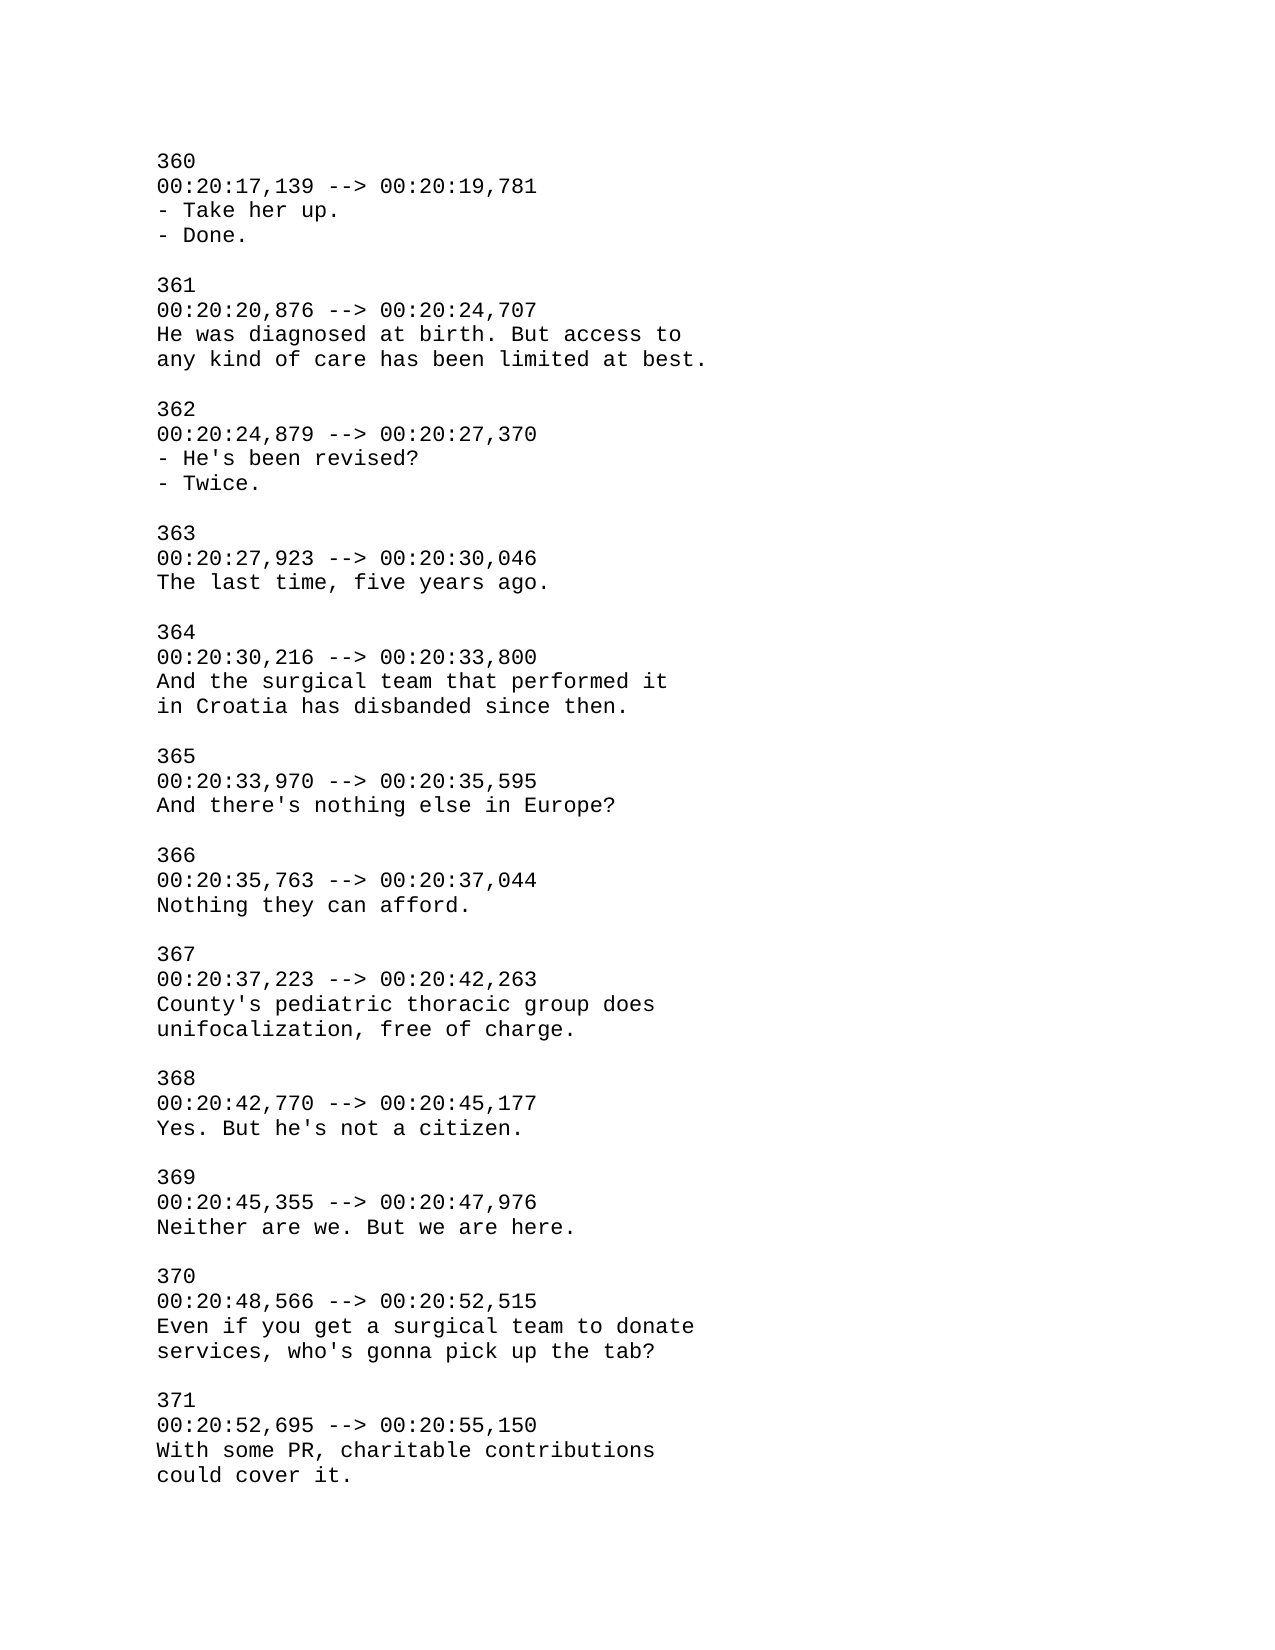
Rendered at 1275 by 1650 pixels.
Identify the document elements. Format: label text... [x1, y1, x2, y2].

text Nothing they can afford. [156, 894, 1118, 918]
text could cover it. [156, 1464, 1118, 1489]
text 360 [156, 150, 1118, 175]
text 361 [156, 274, 1118, 299]
text 366 [156, 844, 1118, 869]
text Neither are we. But we are here. [156, 1216, 1118, 1241]
text With some PR, charitable contributions [156, 1439, 1118, 1464]
text The last time, five years ago. [156, 571, 1118, 596]
text any kind of care has been limited at best. [156, 348, 1118, 373]
text 00:20:24,879 --> 00:20:27,370 [156, 423, 1118, 447]
text 00:20:45,355 --> 00:20:47,976 [156, 1191, 1118, 1216]
text unifocalization, free of charge. [156, 1018, 1118, 1042]
text 00:20:48,566 --> 00:20:52,515 [156, 1290, 1118, 1315]
text - Take her up. [156, 199, 1118, 224]
text And the surgical team that performed it [156, 671, 1118, 695]
text 362 [156, 398, 1118, 423]
text 00:20:33,970 --> 00:20:35,595 [156, 770, 1118, 794]
text 00:20:42,770 --> 00:20:45,177 [156, 1092, 1118, 1117]
text 00:20:30,216 --> 00:20:33,800 [156, 646, 1118, 671]
text 00:20:17,139 --> 00:20:19,781 [156, 175, 1118, 199]
text He was diagnosed at birth. But access to [156, 323, 1118, 348]
text 371 [156, 1389, 1118, 1414]
text 369 [156, 1166, 1118, 1191]
text 367 [156, 943, 1118, 968]
text in Croatia has disbanded since then. [156, 695, 1118, 720]
text - Done. [156, 224, 1118, 249]
text And there's nothing else in Europe? [156, 794, 1118, 819]
text 00:20:52,695 --> 00:20:55,150 [156, 1414, 1118, 1439]
text 00:20:27,923 --> 00:20:30,046 [156, 547, 1118, 571]
text 364 [156, 621, 1118, 646]
text services, who's gonna pick up the tab? [156, 1340, 1118, 1365]
text Yes. But he's not a citizen. [156, 1117, 1118, 1142]
text County's pediatric thoracic group does [156, 993, 1118, 1018]
text 00:20:35,763 --> 00:20:37,044 [156, 869, 1118, 894]
text 363 [156, 522, 1118, 547]
text Even if you get a surgical team to donate [156, 1315, 1118, 1340]
text - Twice. [156, 472, 1118, 497]
text 370 [156, 1266, 1118, 1290]
text 00:20:20,876 --> 00:20:24,707 [156, 299, 1118, 323]
text 00:20:37,223 --> 00:20:42,263 [156, 968, 1118, 993]
text 368 [156, 1067, 1118, 1092]
text - He's been revised? [156, 447, 1118, 472]
text 365 [156, 745, 1118, 770]
